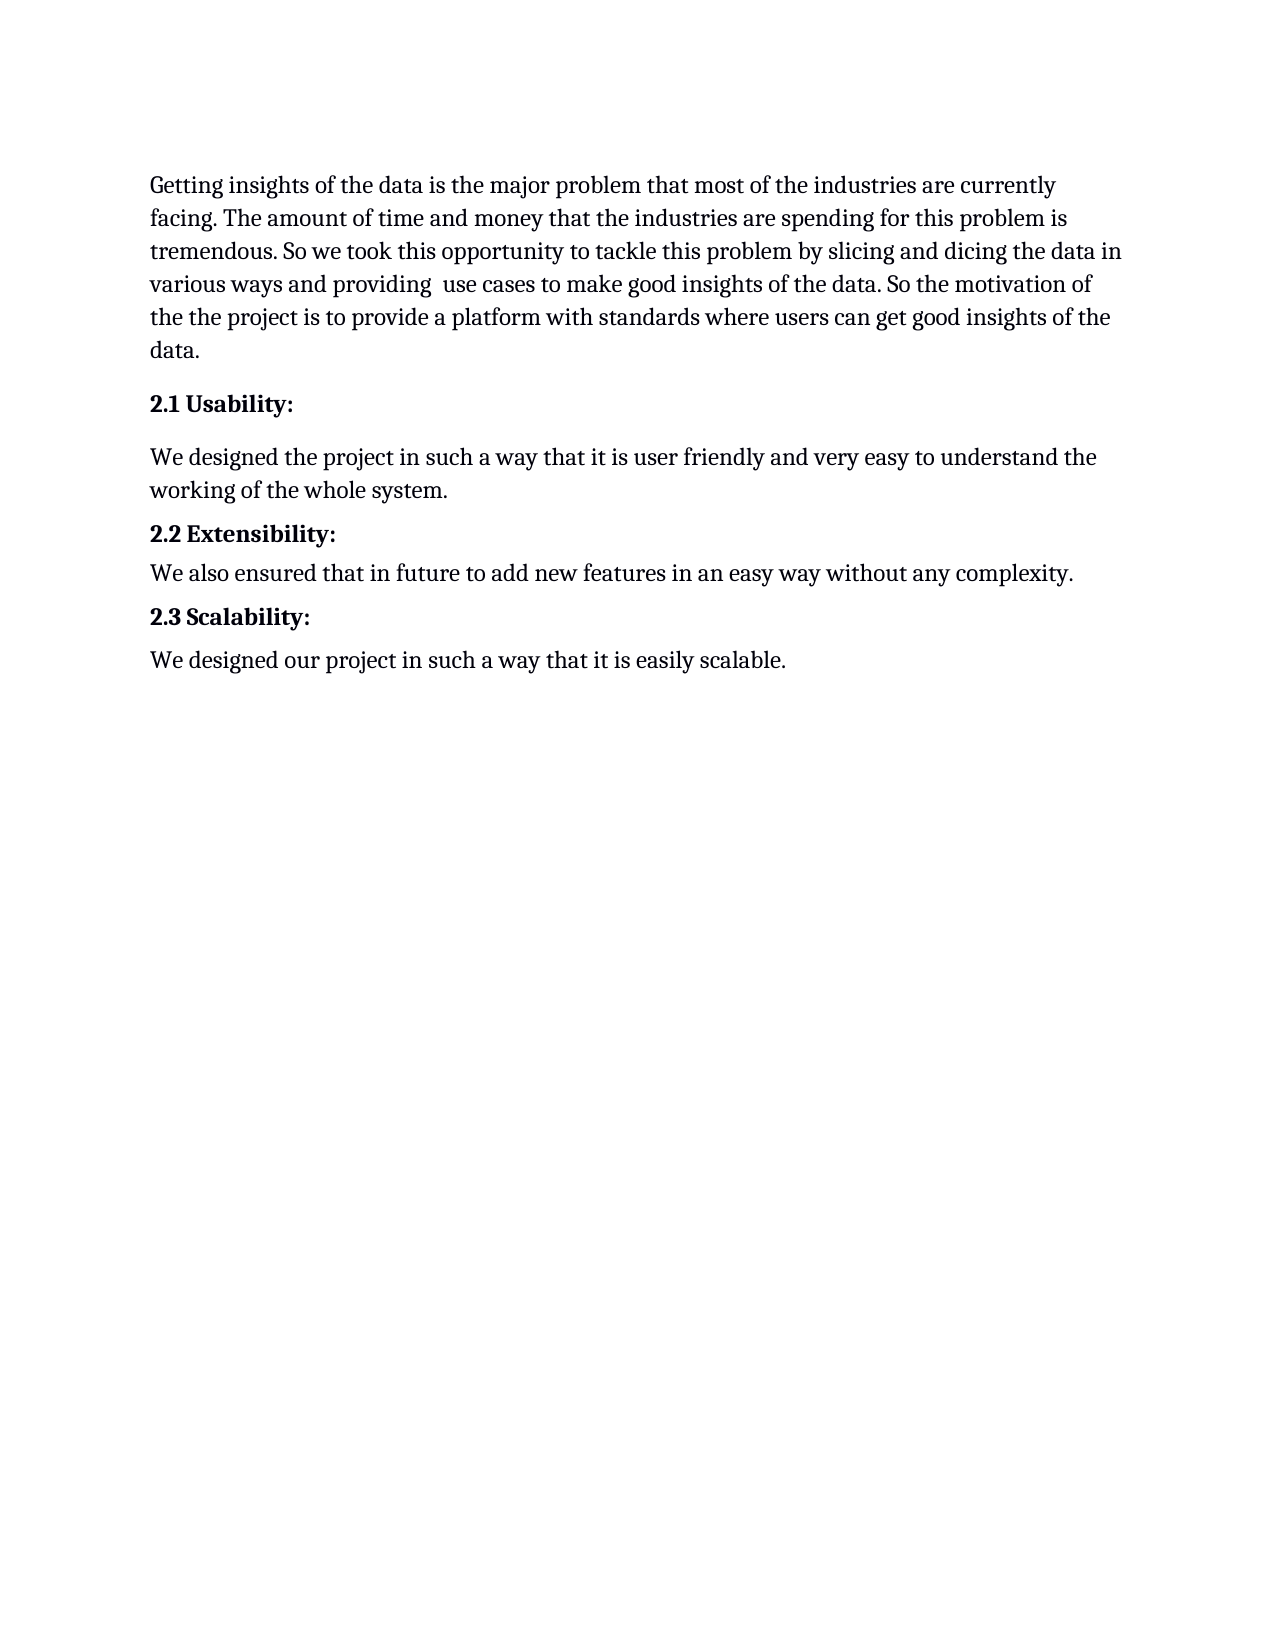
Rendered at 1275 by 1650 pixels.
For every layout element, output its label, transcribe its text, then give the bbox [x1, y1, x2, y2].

text We also ensured that in future to add new features in an easy way without any complexity. [150, 559, 1125, 588]
text 2.1 Usability: [150, 390, 1125, 418]
text 2.2 Extensibility: [150, 520, 1125, 548]
text We designed our project in such a way that it is easily scalable. [150, 646, 1125, 674]
text 2.3 Scalability: [150, 602, 1125, 631]
text Getting insights of the data is the major problem that most of the industries are currently facing. The amount of time and money that the industries are spending for this problem is tremendous. So we took this opportunity to tackle this problem by slicing and dicing the data in various ways and providing use cases to make good insights of the data. So the motivation of the the project is to provide a platform with standards where users can get good insights of the data. [150, 171, 1125, 365]
text We designed the project in such a way that it is user friendly and very easy to understand the working of the whole system. [150, 443, 1125, 505]
